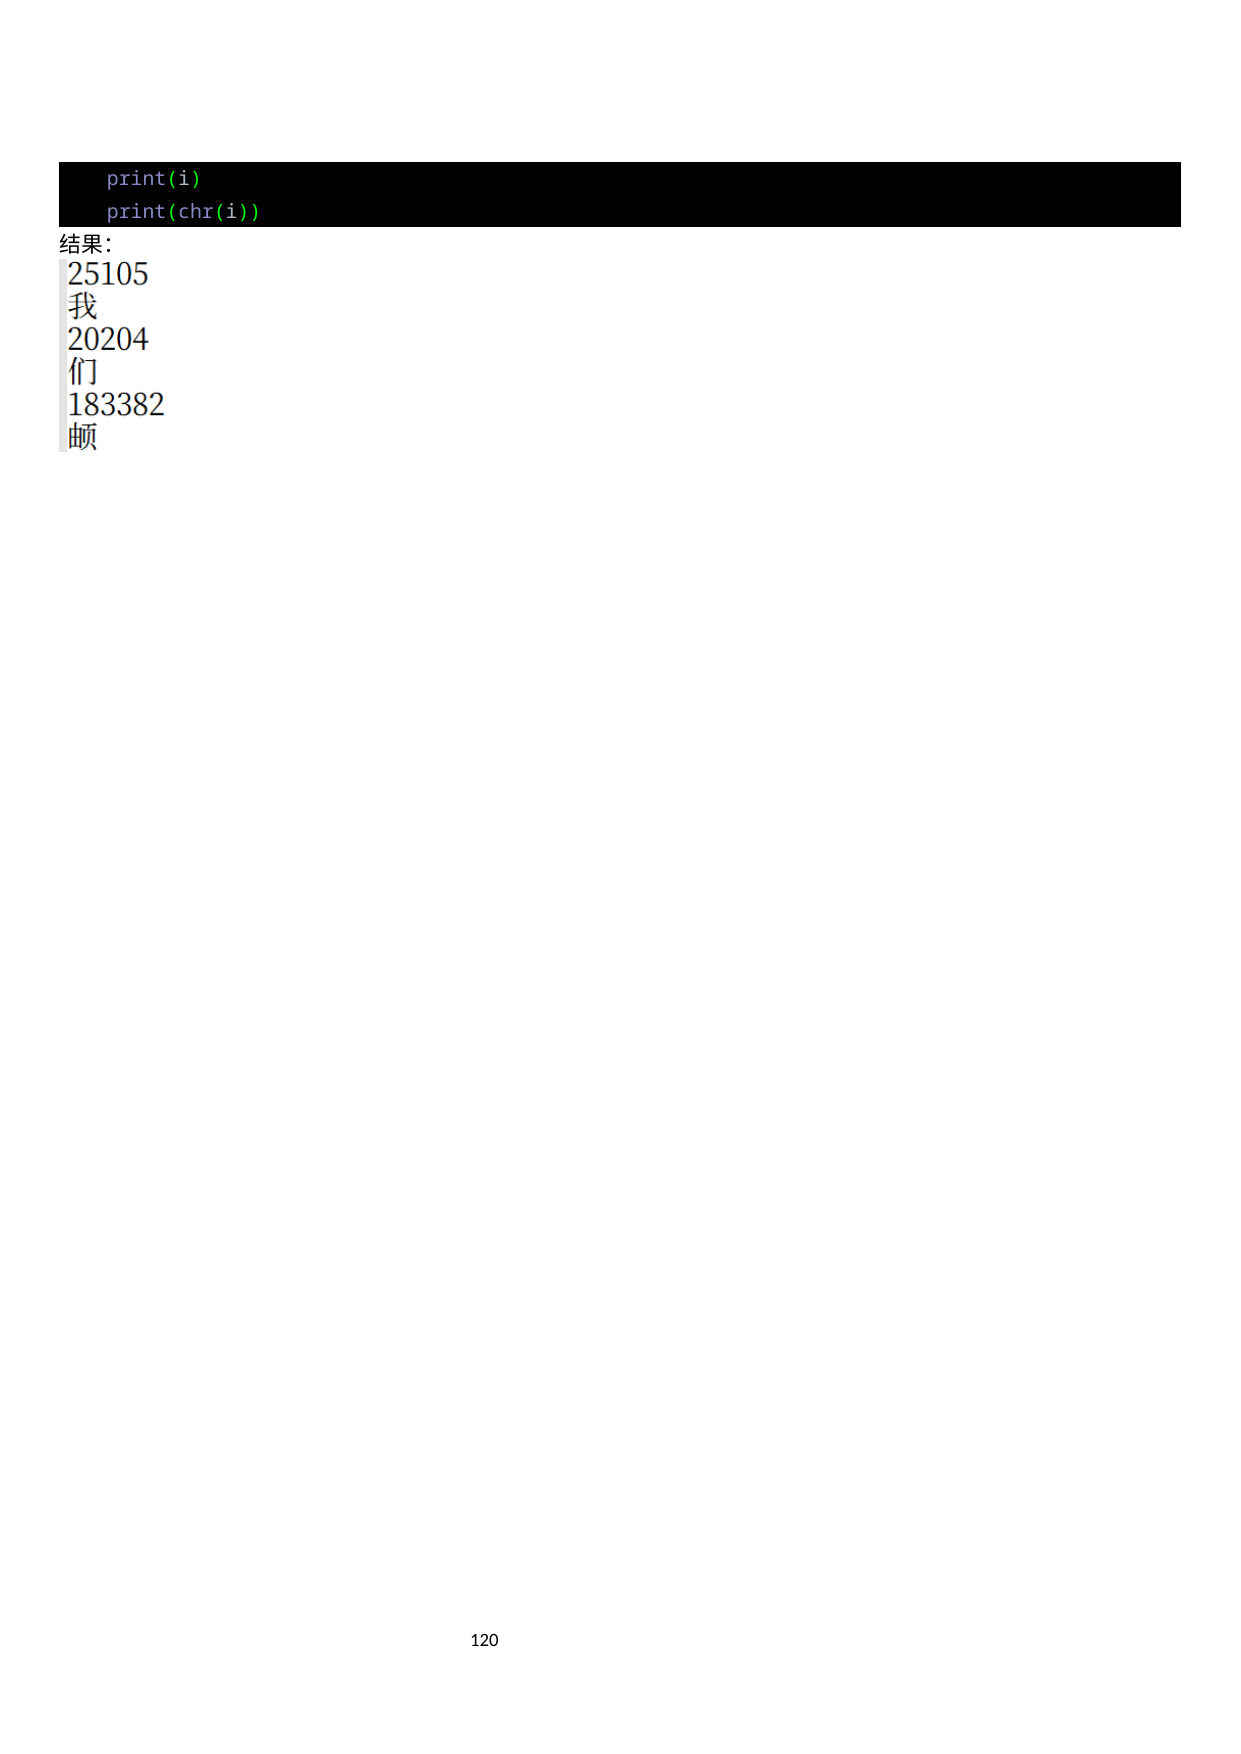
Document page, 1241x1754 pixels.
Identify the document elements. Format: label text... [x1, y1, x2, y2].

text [59, 162, 1181, 227]
picture [59, 259, 176, 452]
text 结果： [59, 227, 1181, 259]
